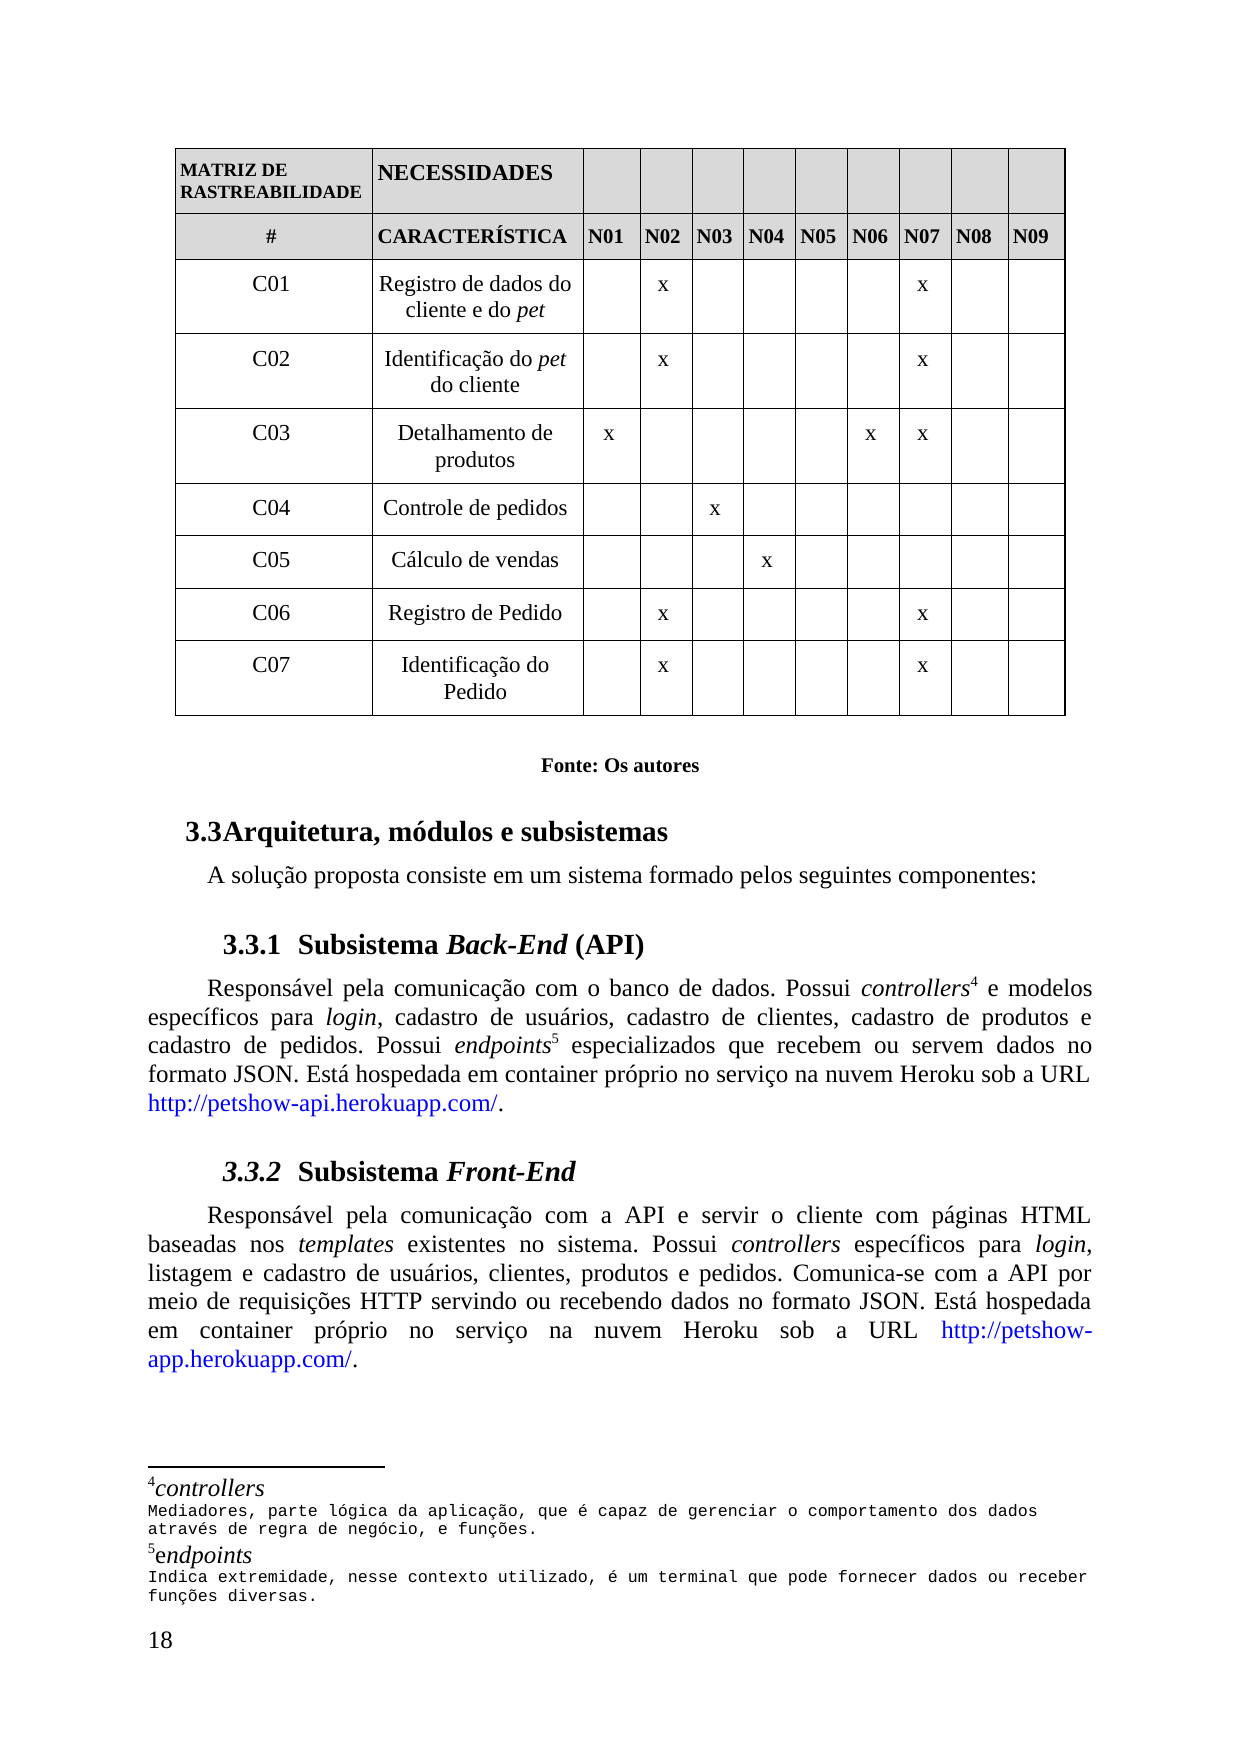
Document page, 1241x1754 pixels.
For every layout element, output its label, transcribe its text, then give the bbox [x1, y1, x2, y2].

table_header [796, 149, 847, 213]
table_cell [848, 589, 899, 640]
text Fonte: Os autores [148, 753, 1092, 777]
table_cell Detalhamento de produtos [373, 409, 583, 482]
table_cell C05 [176, 536, 372, 587]
table_cell [744, 589, 795, 640]
table_cell [796, 260, 847, 333]
table_cell x [900, 260, 951, 333]
table_cell N05 [796, 214, 847, 259]
table_cell N03 [693, 214, 743, 259]
table_cell [1009, 484, 1064, 535]
table_cell [744, 484, 795, 535]
subtitle Arquitetura, módulos e subsistemas [185, 814, 1092, 848]
table_cell [693, 589, 743, 640]
table_cell [796, 484, 847, 535]
table_cell N01 [584, 214, 640, 259]
table_cell [952, 334, 1008, 408]
table_header NECESSIDADES [373, 149, 583, 213]
table_header [744, 149, 795, 213]
table_cell x [744, 536, 795, 587]
table_cell [584, 484, 640, 535]
table_cell N02 [641, 214, 692, 259]
table_cell x [848, 409, 899, 482]
table_cell [952, 409, 1008, 482]
table_header [900, 149, 951, 213]
text Responsável pela comunicação com o banco de dados. Possui controllers e modelos específicos para login, cadastro de usuários, cadastro de clientes, cadastro de produtos e cadastro de pedidos. Possui endpoints especializados que recebem ou servem dados no formato JSON. Está hospedada em container próprio no serviço na nuvem Heroku sob a URL http://petshow-api.herokuapp.com/. [148, 973, 1092, 1117]
table_cell [744, 260, 795, 333]
table_cell x [641, 334, 692, 408]
table_cell [584, 641, 640, 714]
table_cell [1009, 641, 1064, 714]
table_cell N06 [848, 214, 899, 259]
table_cell [848, 641, 899, 714]
table_cell [744, 641, 795, 714]
table_cell x [900, 641, 951, 714]
table_cell N04 [744, 214, 795, 259]
table_cell [796, 589, 847, 640]
table_cell [848, 260, 899, 333]
table_cell [900, 536, 951, 587]
table_cell [796, 334, 847, 408]
table_cell [1009, 409, 1064, 482]
table_cell [693, 260, 743, 333]
table_cell C07 [176, 641, 372, 714]
subtitle Subsistema Back-End (API) [223, 927, 1092, 960]
table_cell # [176, 214, 372, 259]
table_cell x [641, 260, 692, 333]
table_cell CARACTERÍSTICA [373, 214, 583, 259]
table_cell x [641, 641, 692, 714]
table_cell [952, 536, 1008, 587]
table_cell x [584, 409, 640, 482]
table_cell [584, 334, 640, 408]
table_cell C04 [176, 484, 372, 535]
table_cell [952, 641, 1008, 714]
table_cell x [693, 484, 743, 535]
table_cell Identificação do pet do cliente [373, 334, 583, 408]
table_cell Controle de pedidos [373, 484, 583, 535]
table_cell x [900, 409, 951, 482]
table_cell N07 [900, 214, 951, 259]
table_cell [641, 409, 692, 482]
table_header [693, 149, 743, 213]
table_header [848, 149, 899, 213]
table_cell [693, 409, 743, 482]
table_cell [584, 260, 640, 333]
table_cell [693, 641, 743, 714]
table_header [641, 149, 692, 213]
table_cell [796, 536, 847, 587]
table_cell [584, 589, 640, 640]
table_cell Registro de Pedido [373, 589, 583, 640]
table_cell x [641, 589, 692, 640]
table_cell N08 [952, 214, 1008, 259]
table_header MATRIZ DE RASTREABILIDADE [176, 149, 372, 213]
table_header [584, 149, 640, 213]
table_cell [952, 589, 1008, 640]
table_cell [693, 536, 743, 587]
table_cell [584, 536, 640, 587]
table_cell [952, 260, 1008, 333]
table_cell [1009, 536, 1064, 587]
table_cell [848, 536, 899, 587]
subtitle Subsistema Front-End [223, 1154, 1092, 1188]
table_cell [641, 536, 692, 587]
table_cell N09 [1009, 214, 1064, 259]
table_cell [900, 484, 951, 535]
text A solução proposta consiste em um sistema formado pelos seguintes componentes: [148, 861, 1092, 889]
table_cell x [900, 334, 951, 408]
table_cell x [900, 589, 951, 640]
table_cell C01 [176, 260, 372, 333]
table_cell [1009, 589, 1064, 640]
table_cell C02 [176, 334, 372, 408]
table_cell Identificação do Pedido [373, 641, 583, 714]
table_cell [796, 409, 847, 482]
table_cell [641, 484, 692, 535]
table_cell [1009, 334, 1064, 408]
table_cell [952, 484, 1008, 535]
table_cell Registro de dados do cliente e do pet [373, 260, 583, 333]
table_cell [848, 334, 899, 408]
table_cell [744, 334, 795, 408]
table_cell [1009, 260, 1064, 333]
table_cell Cálculo de vendas [373, 536, 583, 587]
table_header [952, 149, 1008, 213]
table_cell C06 [176, 589, 372, 640]
table_cell [693, 334, 743, 408]
table_cell [796, 641, 847, 714]
table_header [1009, 149, 1064, 213]
table_cell C03 [176, 409, 372, 482]
text Responsável pela comunicação com a API e servir o cliente com páginas HTML baseadas nos templates existentes no sistema. Possui controllers específicos para login, listagem e cadastro de usuários, clientes, produtos e pedidos. Comunica-se com a API por meio de requisições HTTP servindo ou recebendo dados no formato JSON. Está hospedada em container próprio no serviço na nuvem Heroku sob a URL http://petshow-app.herokuapp.com/. [148, 1200, 1092, 1373]
table_cell [848, 484, 899, 535]
table_cell [744, 409, 795, 482]
